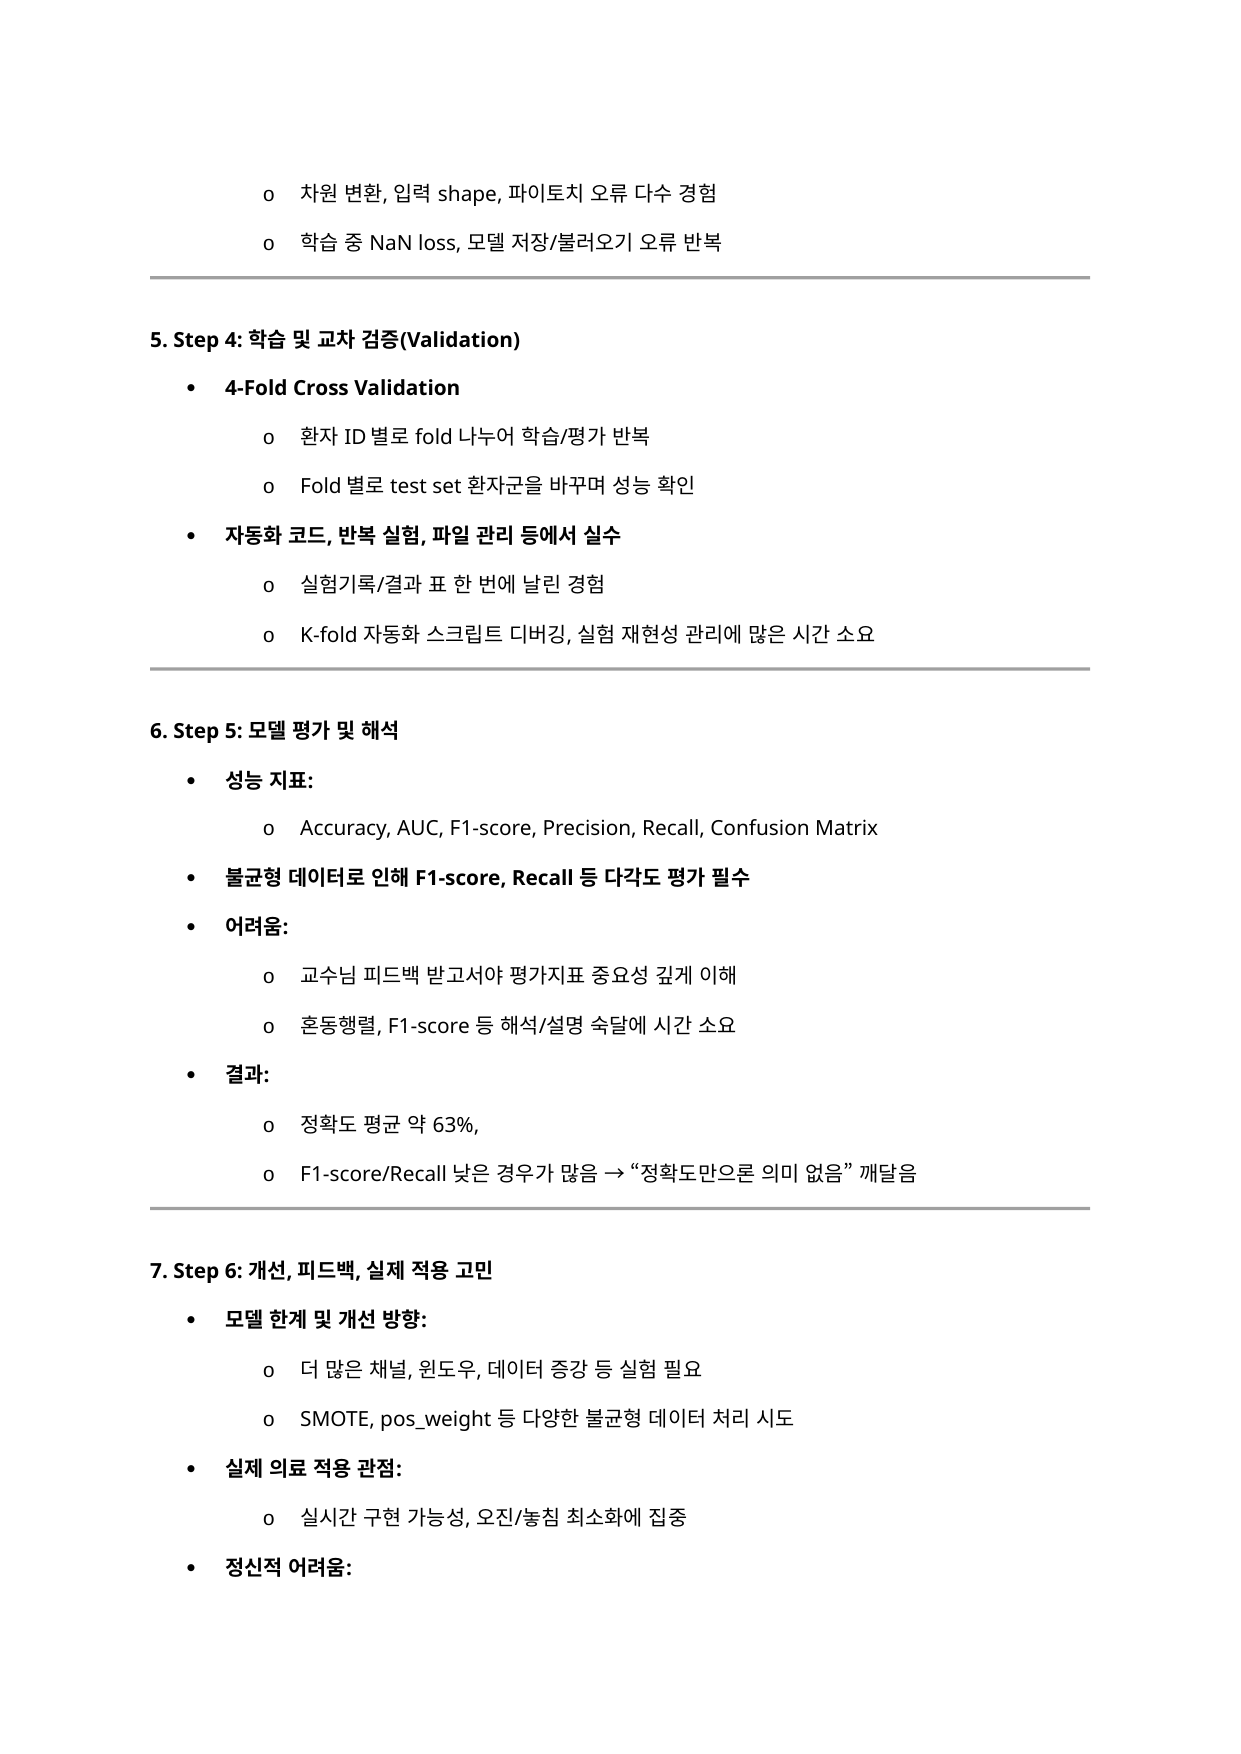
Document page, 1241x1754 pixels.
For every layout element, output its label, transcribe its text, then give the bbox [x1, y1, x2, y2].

list 차원 변환, 입력 shape, 파이토치 오류 다수 경험 [262, 177, 1090, 208]
list 교수님 피드백 받고서야 평가지표 중요성 깊게 이해 [262, 959, 1090, 990]
list 학습 중 NaN loss, 모델 저장/불러오기 오류 반복 [262, 227, 1090, 257]
text 5. Step 4: 학습 및 교차 검증(Validation) [150, 323, 1090, 354]
list F1-score/Recall 낮은 경우가 많음 → “정확도만으론 의미 없음” 깨달음 [262, 1157, 1090, 1188]
text 7. Step 6: 개선, 피드백, 실제 적용 고민 [150, 1254, 1090, 1284]
list 어려움: [187, 910, 1090, 941]
list 정확도 평균 약 63%, [262, 1108, 1090, 1138]
list 불균형 데이터로 인해 F1-score, Recall 등 다각도 평가 필수 [187, 861, 1090, 891]
text 6. Step 5: 모델 평가 및 해석 [150, 715, 1090, 745]
list 4-Fold Cross Validation [187, 373, 1090, 401]
list 정신적 어려움: [187, 1551, 1090, 1581]
list SMOTE, pos_weight 등 다양한 불균형 데이터 처리 시도 [262, 1402, 1090, 1433]
list 더 많은 채널, 윈도우, 데이터 증강 등 실험 필요 [262, 1353, 1090, 1383]
list Accuracy, AUC, F1-score, Precision, Recall, Confusion Matrix [262, 813, 1090, 842]
list 성능 지표: [187, 764, 1090, 794]
list 결과: [187, 1058, 1090, 1089]
list 자동화 코드, 반복 실험, 파일 관리 등에서 실수 [187, 519, 1090, 549]
list 실시간 구현 가능성, 오진/놓침 최소화에 집중 [262, 1501, 1090, 1532]
list 실제 의료 적용 관점: [187, 1452, 1090, 1482]
list 혼동행렬, F1-score 등 해석/설명 숙달에 시간 소요 [262, 1009, 1090, 1039]
list 환자 ID별로 fold 나누어 학습/평가 반복 [262, 420, 1090, 451]
list K-fold 자동화 스크립트 디버깅, 실험 재현성 관리에 많은 시간 소요 [262, 618, 1090, 648]
list 실험기록/결과 표 한 번에 날린 경험 [262, 568, 1090, 599]
list Fold별로 test set 환자군을 바꾸며 성능 확인 [262, 469, 1090, 500]
list 모델 한계 및 개선 방향: [187, 1303, 1090, 1334]
